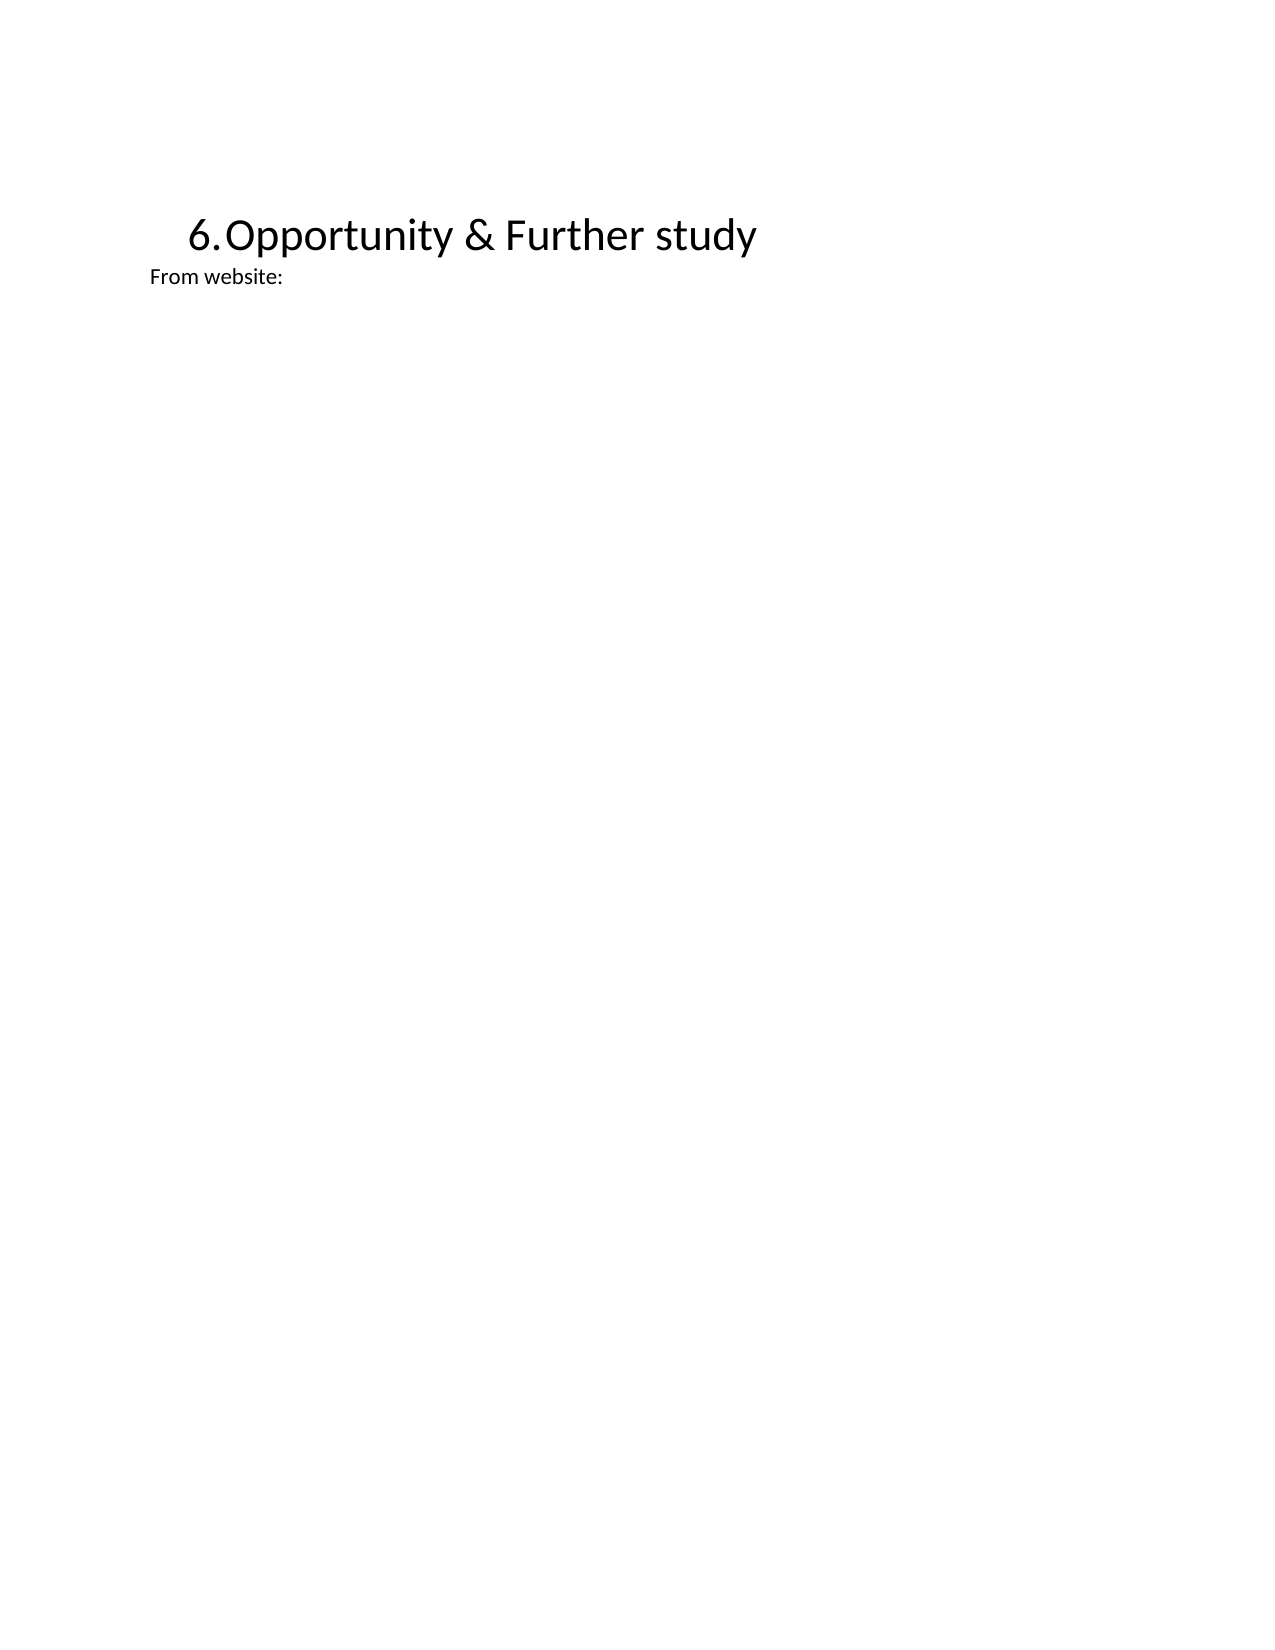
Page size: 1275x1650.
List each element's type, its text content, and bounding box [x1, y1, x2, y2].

list Opportunity & Further study [187, 206, 1125, 262]
text From website: [150, 262, 1125, 290]
